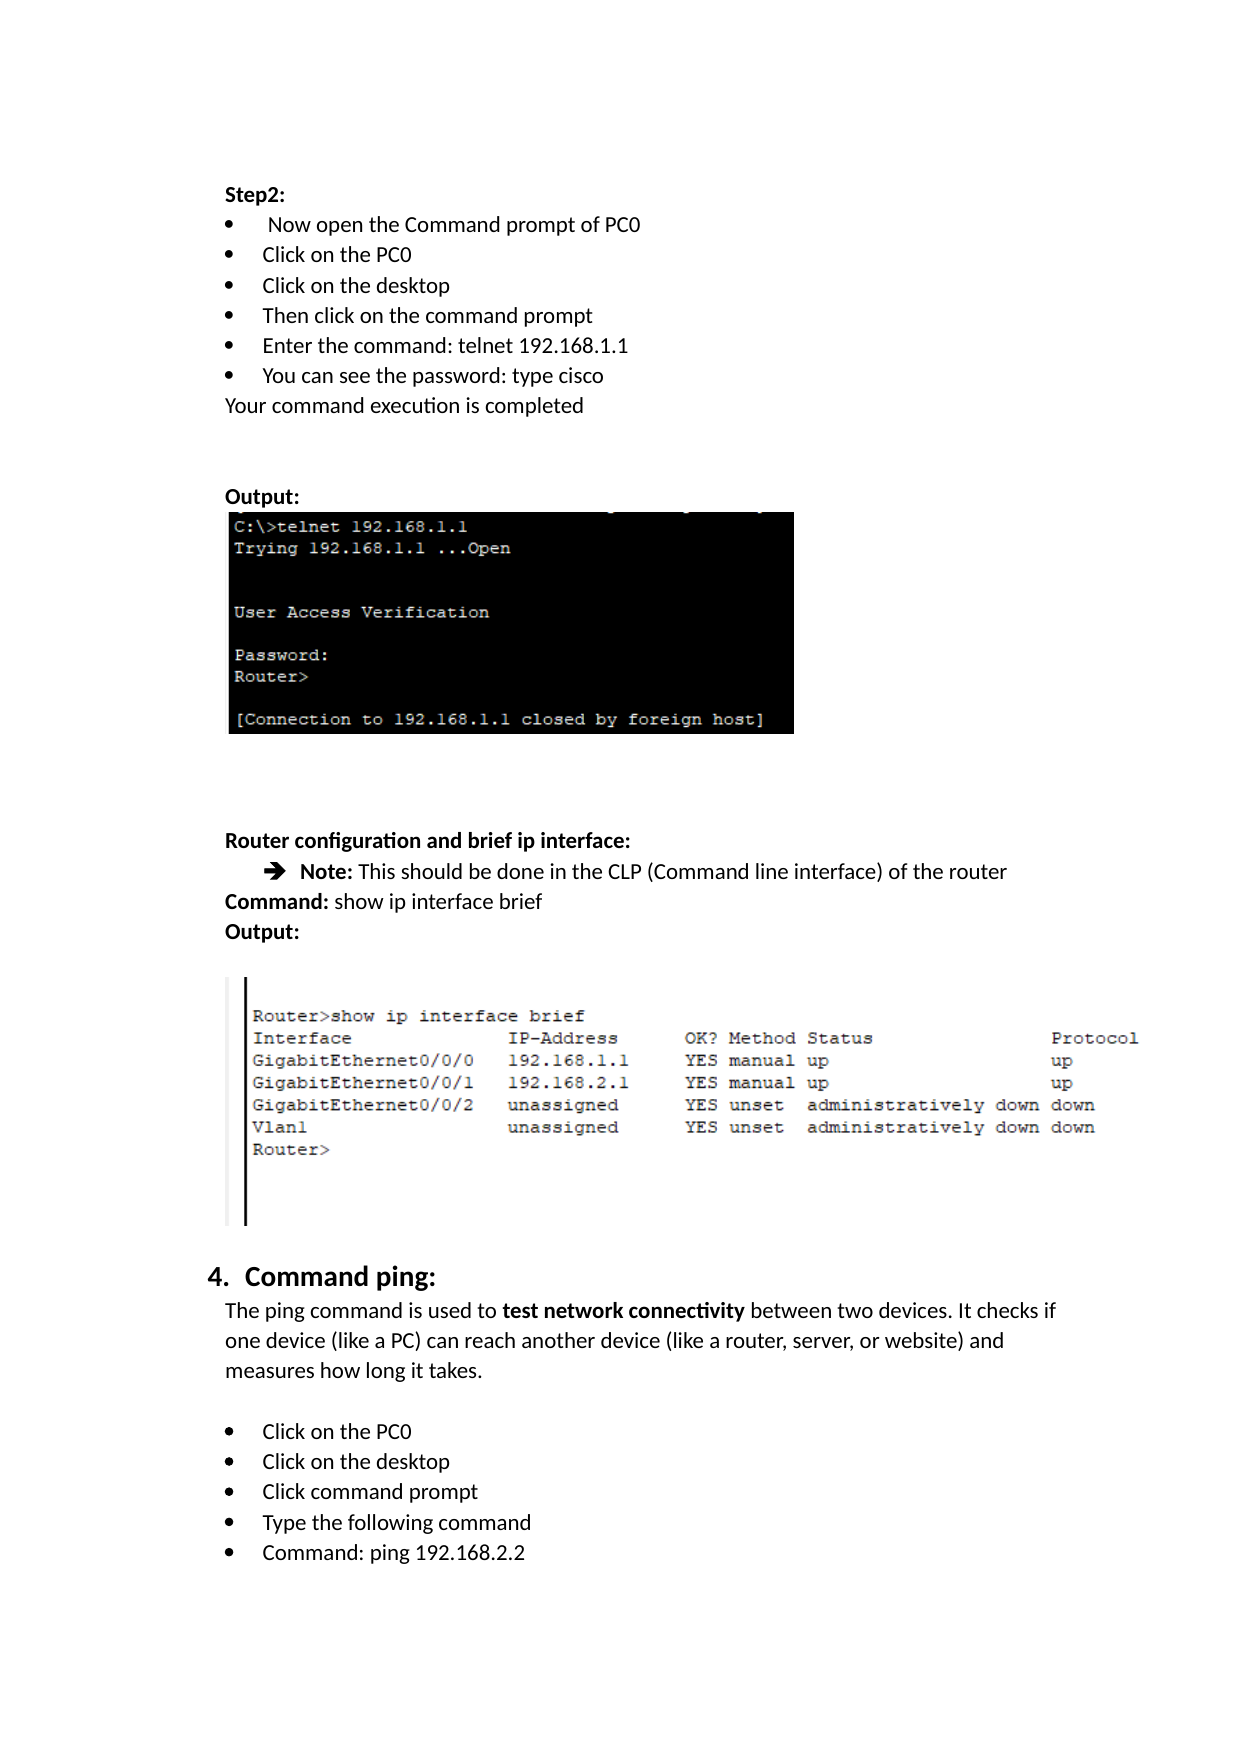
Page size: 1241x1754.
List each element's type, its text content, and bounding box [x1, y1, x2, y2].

list Click on the desktop [225, 1447, 1090, 1475]
list Enter the command: telnet 192.168.1.1 [225, 331, 1090, 359]
list The ping command is used to test network connectivity between two devices. It checks if one device (like a PC) can reach another device (like a router, server, or website) and measures how long it takes. [225, 1296, 1090, 1385]
list Output: [225, 917, 1090, 945]
picture [225, 512, 794, 734]
list Command ping: [207, 1258, 1090, 1293]
list Then click on the command prompt [225, 301, 1090, 329]
list Output: [225, 482, 1090, 510]
list Command: ping 192.168.2.2 [225, 1538, 1090, 1566]
list Router configuration and brief ip interface: [225, 827, 1090, 854]
list Your command execution is completed [225, 392, 1090, 420]
list You can see the password: type cisco [225, 361, 1090, 389]
list Click command prompt [225, 1477, 1090, 1506]
list Note: This should be done in the CLP (Command line interface) of the router [262, 857, 1090, 885]
list Step2: [225, 180, 1090, 208]
list Click on the PC0 [225, 241, 1090, 269]
list Click on the PC0 [225, 1417, 1090, 1445]
picture [225, 977, 1166, 1226]
list Command: show ip interface brief [225, 887, 1090, 915]
list Click on the desktop [225, 271, 1090, 299]
list Now open the Command prompt of PC0 [225, 210, 1090, 238]
list Type the following command [225, 1508, 1090, 1536]
